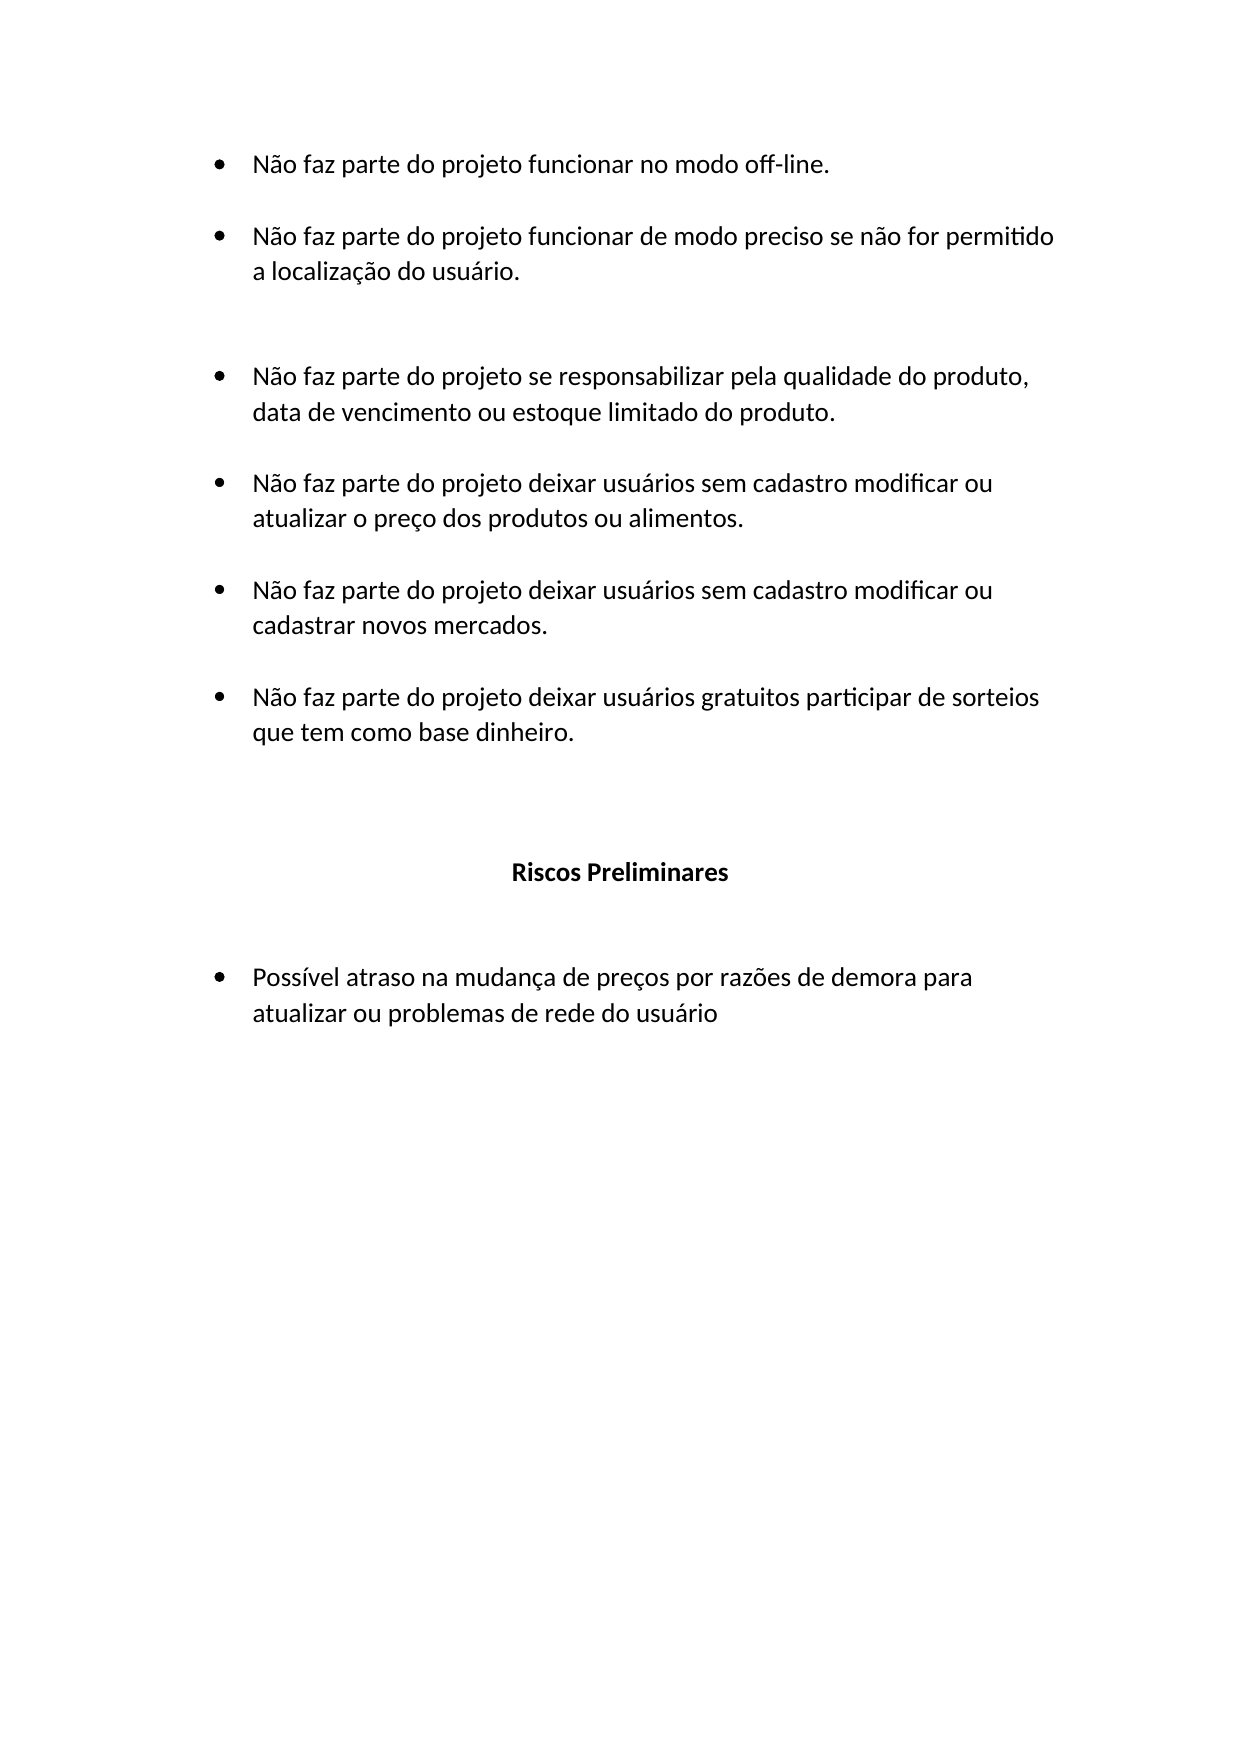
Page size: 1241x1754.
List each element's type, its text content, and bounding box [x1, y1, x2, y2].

list Não faz parte do projeto se responsabilizar pela qualidade do produto, data de vencimento ou estoque limitado do produto. [215, 359, 1063, 428]
list Não faz parte do projeto funcionar no modo off-line. [215, 148, 1063, 181]
list Não faz parte do projeto deixar usuários gratuitos participar de sorteios que tem como base dinheiro. [215, 680, 1063, 748]
list Não faz parte do projeto deixar usuários sem cadastro modificar ou cadastrar novos mercados. [215, 573, 1063, 641]
list Possível atraso na mudança de preços por razões de demora para atualizar ou problemas de rede do usuário [215, 960, 1063, 1029]
list Não faz parte do projeto funcionar de modo preciso se não for permitido a localização do usuário. [215, 219, 1063, 287]
list Não faz parte do projeto deixar usuários sem cadastro modificar ou atualizar o preço dos produtos ou alimentos. [215, 466, 1063, 534]
text Riscos Preliminares [177, 856, 1063, 888]
